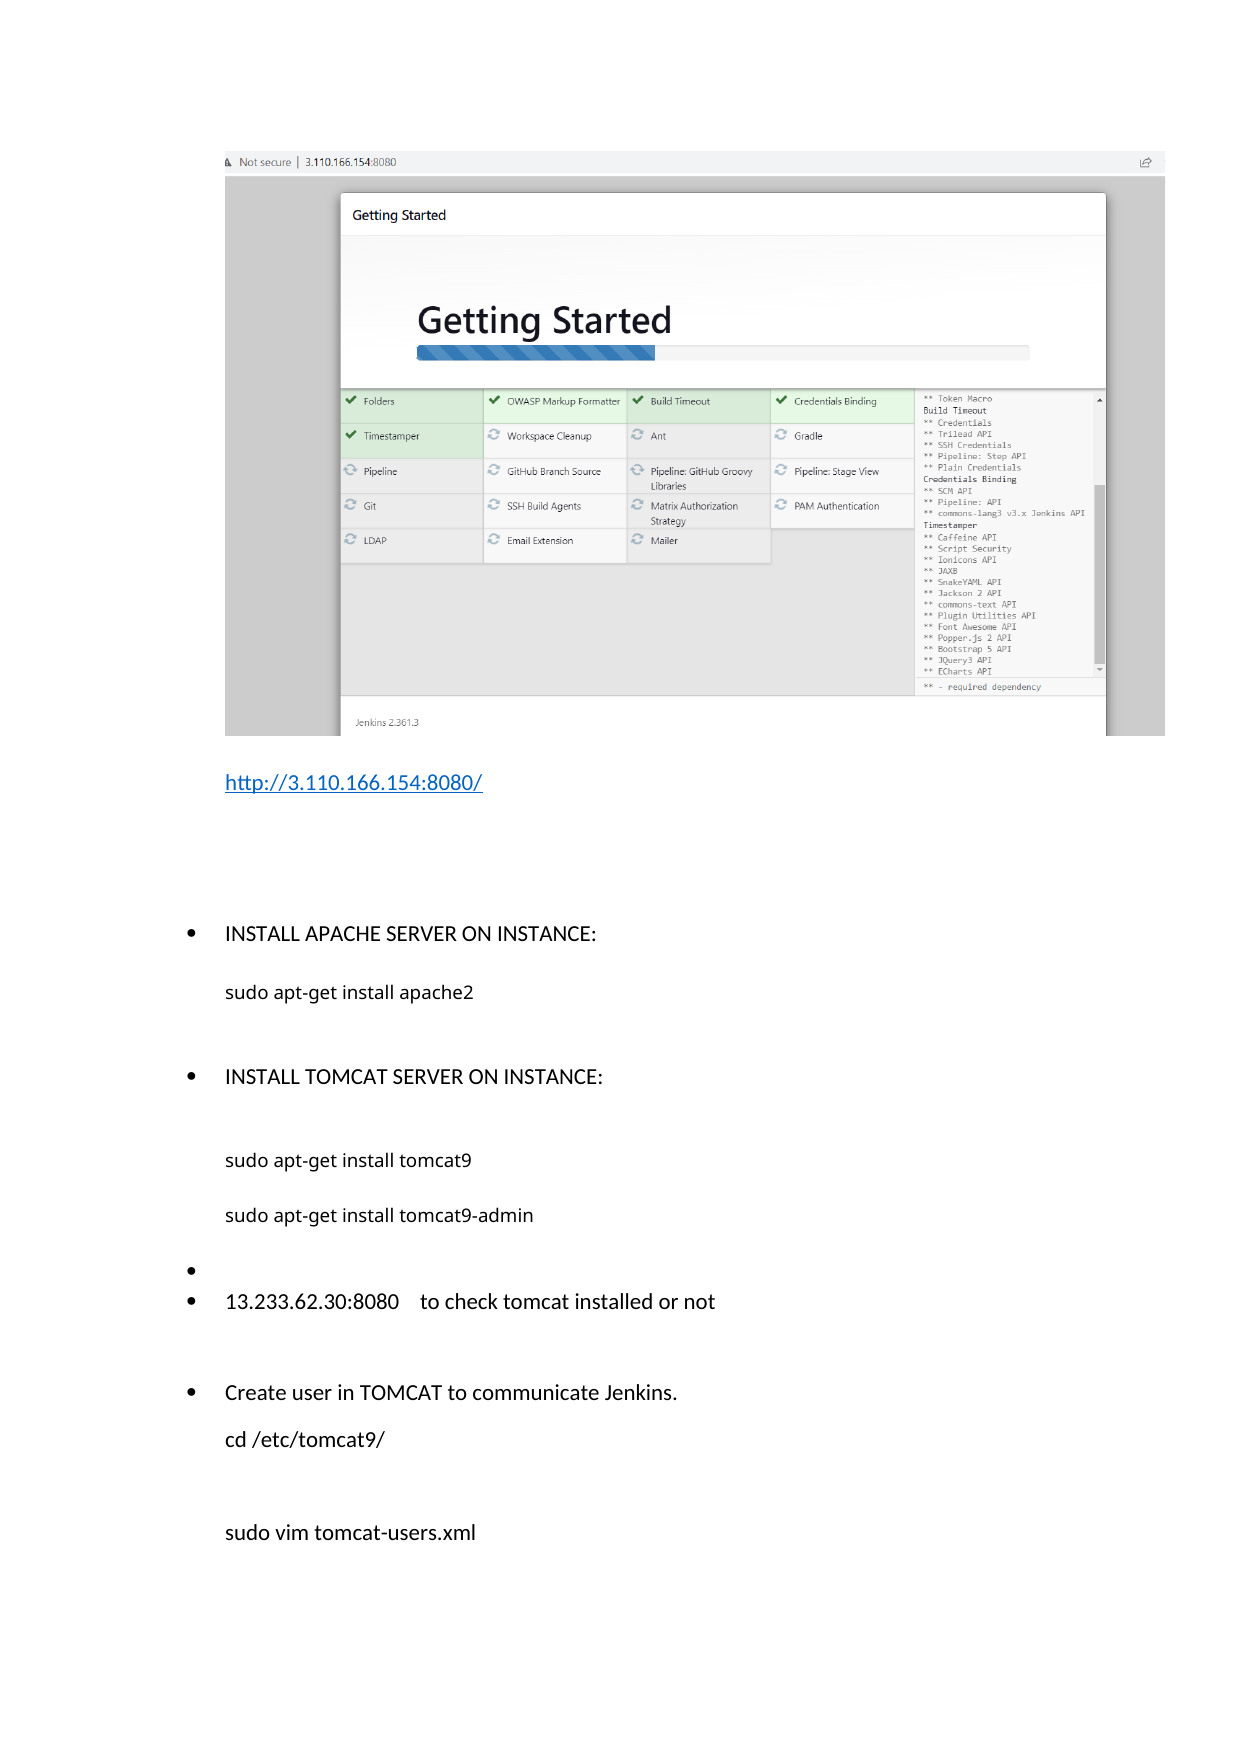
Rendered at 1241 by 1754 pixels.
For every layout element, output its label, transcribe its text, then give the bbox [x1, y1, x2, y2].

list INSTALL APACHE SERVER ON INSTANCE: [187, 919, 1090, 947]
list http://3.110.166.154:8080/ [225, 768, 1090, 796]
picture [225, 150, 1166, 736]
text cd /etc/tomcat9/ [150, 1425, 1090, 1453]
list sudo apt-get install tomcat9-admin [225, 1202, 1090, 1227]
list INSTALL TOMCAT SERVER ON INSTANCE: [187, 1062, 1090, 1090]
list Create user in TOMCAT to communicate Jenkins. [187, 1378, 1090, 1406]
list sudo apt-get install tomcat9 [225, 1147, 1090, 1172]
list sudo apt-get install apache2 [225, 979, 1090, 1005]
text sudo vim tomcat-users.xml [150, 1518, 1090, 1546]
list 13.233.62.30:8080 to check tomcat installed or not [187, 1287, 1090, 1315]
